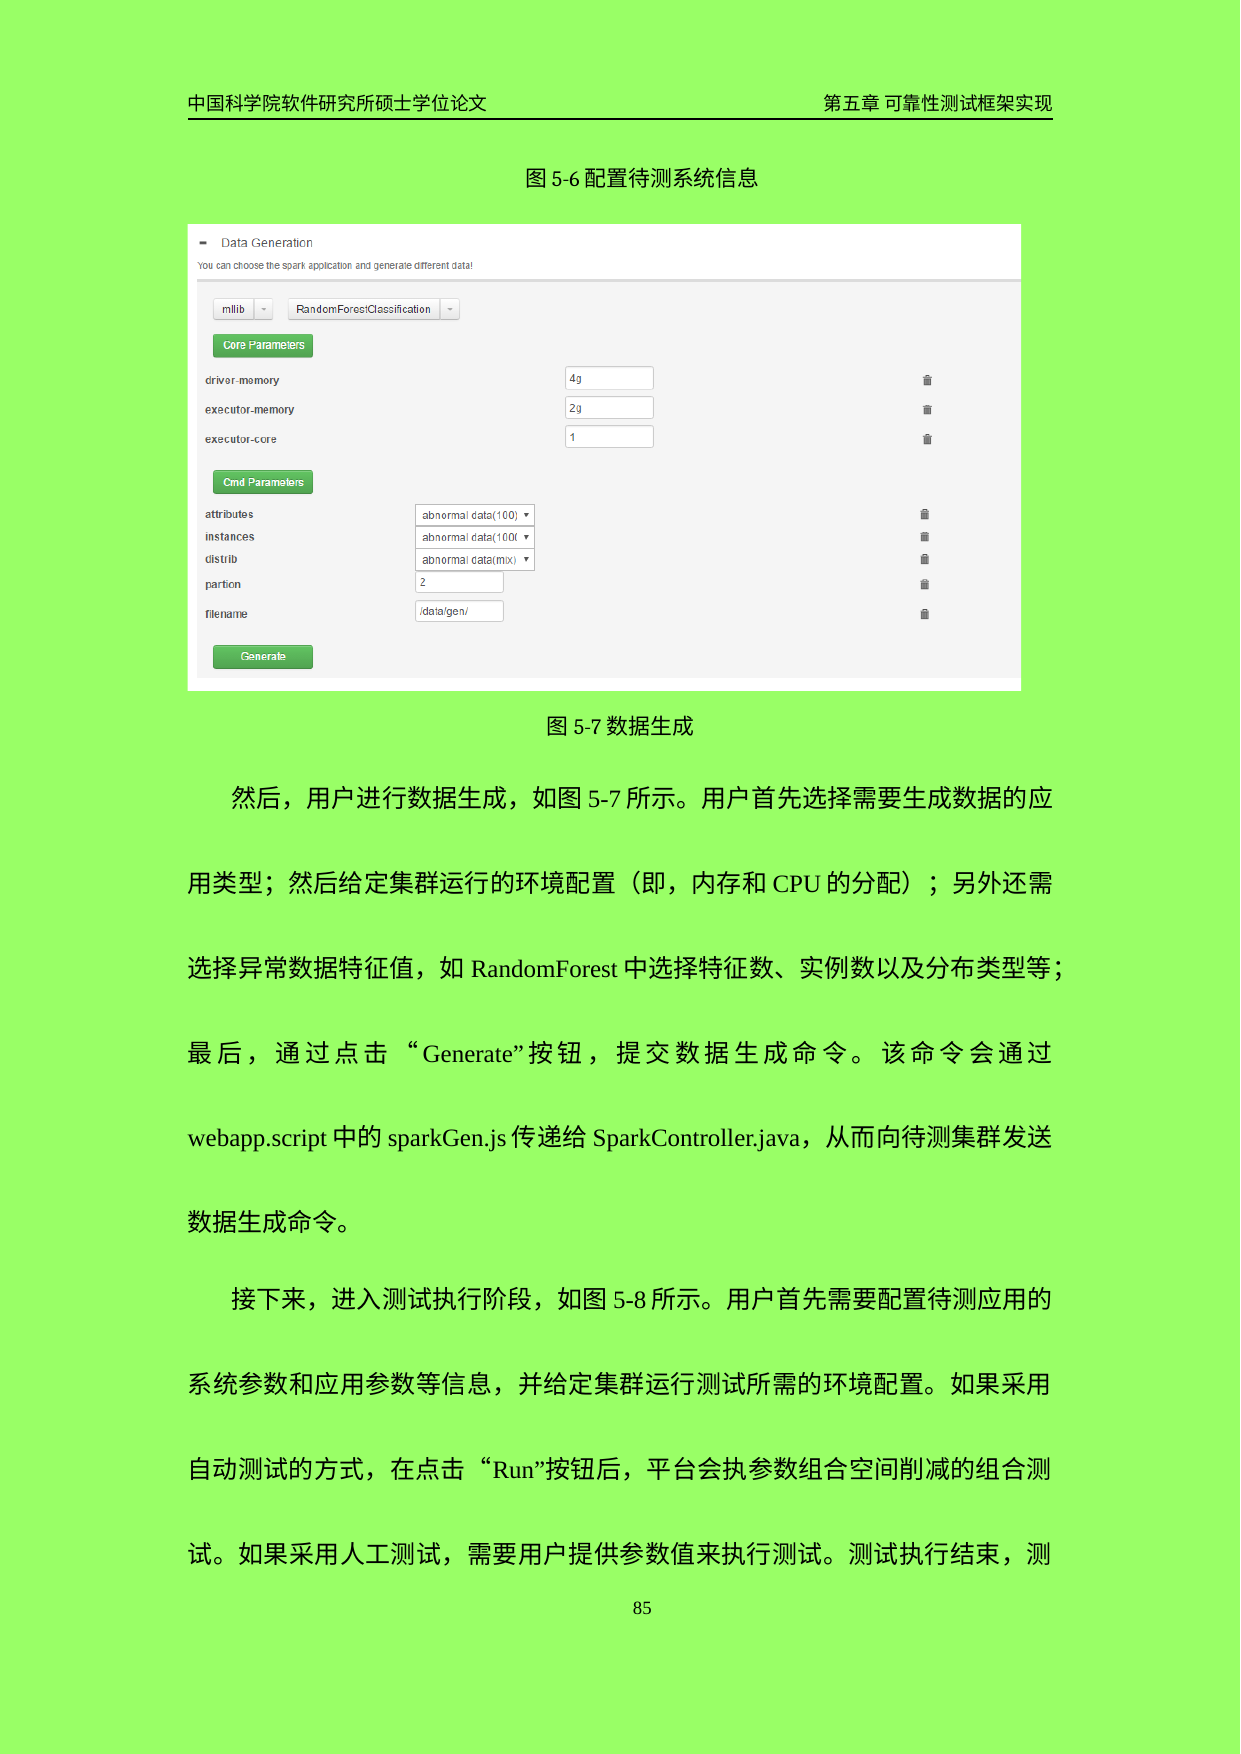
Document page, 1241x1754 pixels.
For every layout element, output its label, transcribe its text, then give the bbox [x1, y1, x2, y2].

text 图 5-6 配置待测系统信息 [187, 160, 1053, 194]
text 图 5-7 数据生成 [187, 708, 1053, 742]
text 然后，用户进行数据生成，如图5-7所示。用户首先选择需要生成数据的应用类型；然后给定集群运行的环境配置（即，内存和CPU的分配）；另外还需选择异常数据特征值，如RandomForest中选择特征数、实例数以及分布类型等；最后，通过点击“Generate”按钮，提交数据生成命令。该命令会通过webapp.script中的sparkGen.js传递给SparkController.java，从而向待测集群发送数据生成命令。 [187, 762, 1053, 1255]
picture [187, 224, 1022, 691]
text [187, 1264, 1053, 1587]
